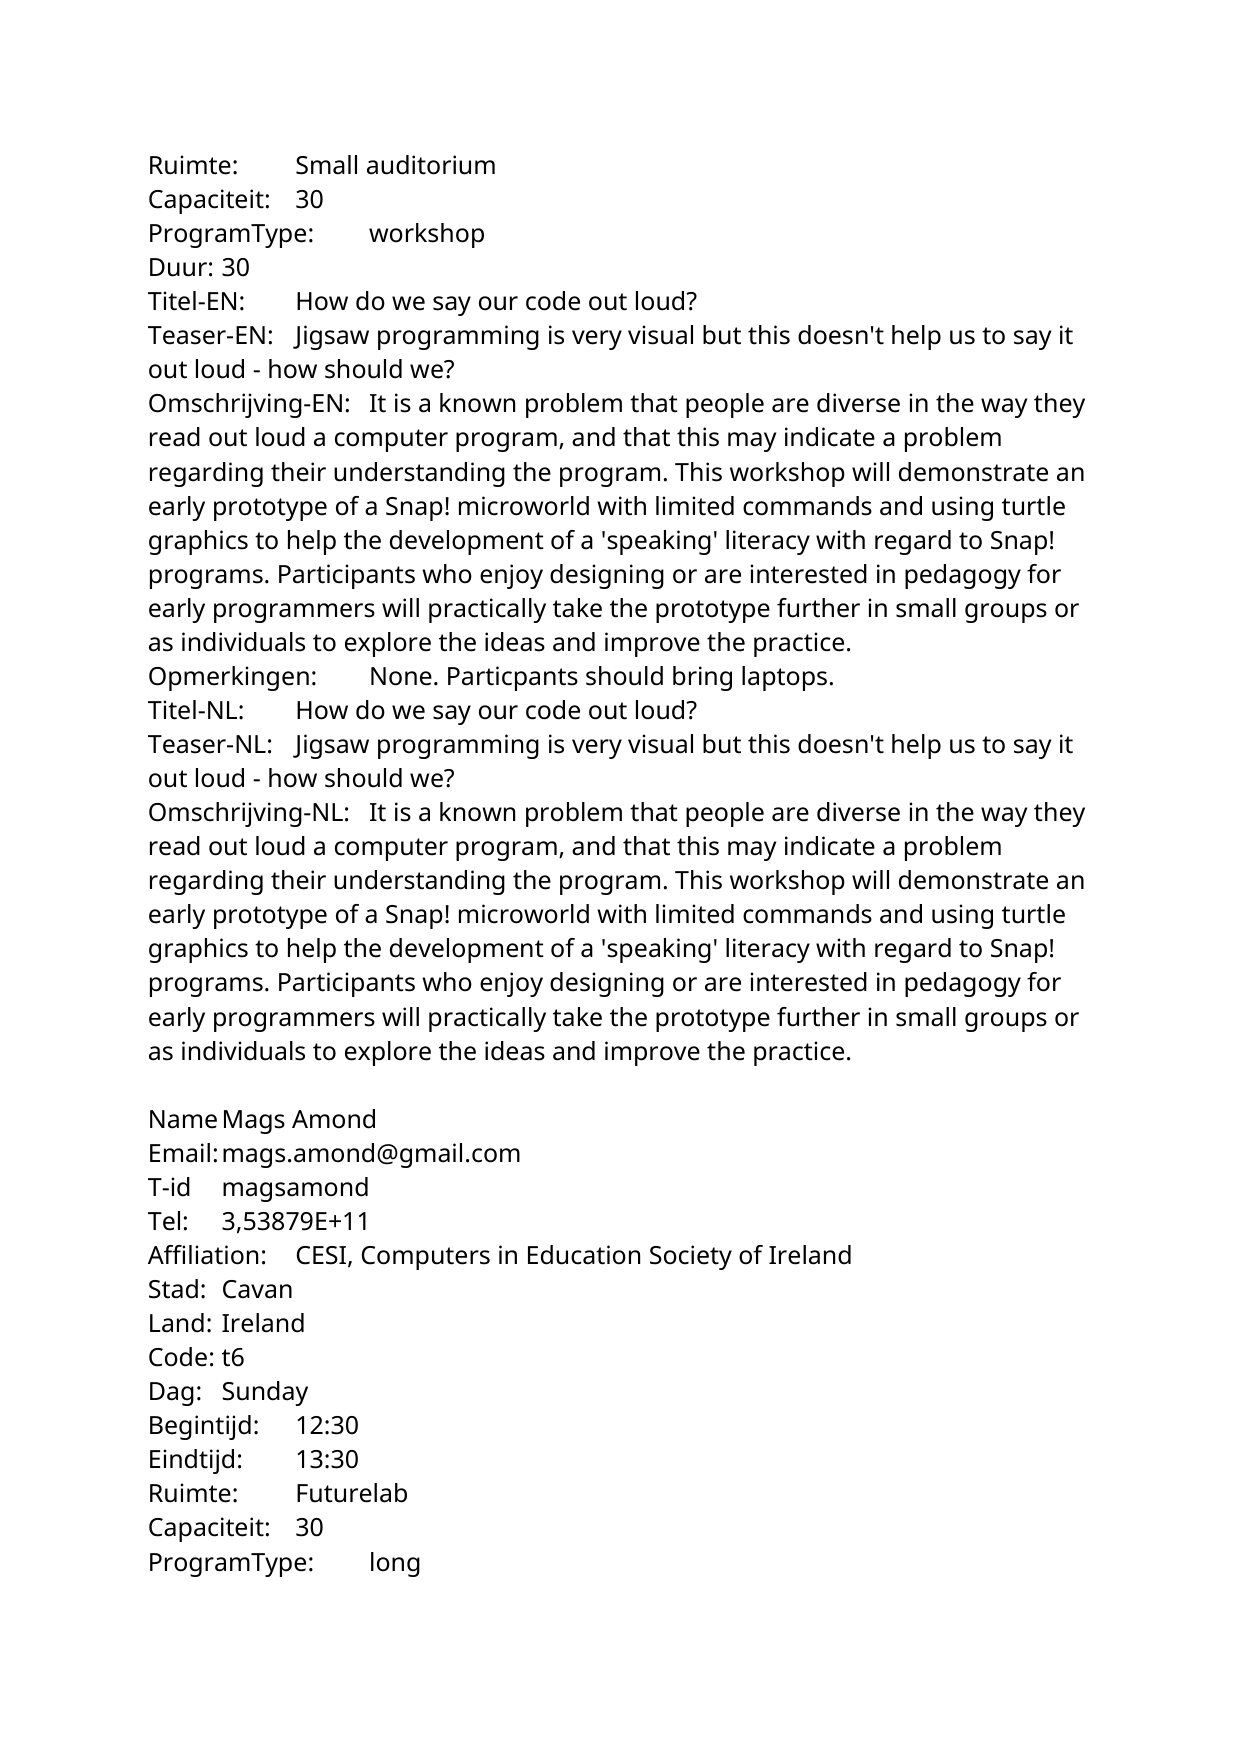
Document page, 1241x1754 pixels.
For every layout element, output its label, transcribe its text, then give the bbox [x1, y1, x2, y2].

text Email: mags.amond@gmail.com [148, 1135, 1093, 1169]
text Eindtijd: 13:30 [148, 1442, 1093, 1476]
text Ruimte: Futurelab [148, 1476, 1093, 1510]
text Titel-EN: How do we say our code out loud? [148, 284, 1093, 318]
text Opmerkingen: None. Particpants should bring laptops. [148, 658, 1093, 693]
text Affiliation: CESI, Computers in Education Society of Ireland [148, 1238, 1093, 1272]
text Code: t6 [148, 1340, 1093, 1374]
text Teaser-EN: Jigsaw programming is very visual but this doesn't help us to say it out loud - how should we? [148, 318, 1093, 386]
text Duur: 30 [148, 250, 1093, 284]
text Stad: Cavan [148, 1272, 1093, 1306]
text Capaciteit: 30 [148, 1510, 1093, 1544]
text Teaser-NL: Jigsaw programming is very visual but this doesn't help us to say it out loud - how should we? [148, 727, 1093, 795]
text Titel-NL: How do we say our code out loud? [148, 693, 1093, 727]
text ProgramType: workshop [148, 216, 1093, 250]
text Dag: Sunday [148, 1374, 1093, 1408]
text Begintijd: 12:30 [148, 1408, 1093, 1442]
text Omschrijving-EN: It is a known problem that people are diverse in the way they read out loud a computer program, and that this may indicate a problem regarding their understanding the program. This workshop will demonstrate an early prototype of a Snap! microworld with limited commands and using turtle graphics to help the development of a 'speaking' literacy with regard to Snap! programs. Participants who enjoy designing or are interested in pedagogy for early programmers will practically take the prototype further in small groups or as individuals to explore the ideas and improve the practice. [148, 386, 1093, 658]
text T-id magsamond [148, 1169, 1093, 1203]
text Ruimte: Small auditorium [148, 148, 1093, 182]
text ProgramType: long [148, 1544, 1093, 1578]
text Omschrijving-NL: It is a known problem that people are diverse in the way they read out loud a computer program, and that this may indicate a problem regarding their understanding the program. This workshop will demonstrate an early prototype of a Snap! microworld with limited commands and using turtle graphics to help the development of a 'speaking' literacy with regard to Snap! programs. Participants who enjoy designing or are interested in pedagogy for early programmers will practically take the prototype further in small groups or as individuals to explore the ideas and improve the practice. [148, 795, 1093, 1067]
text Name Mags Amond [148, 1101, 1093, 1135]
text Capaciteit: 30 [148, 182, 1093, 216]
text Tel: 3,53879E+11 [148, 1203, 1093, 1238]
text Land: Ireland [148, 1306, 1093, 1340]
